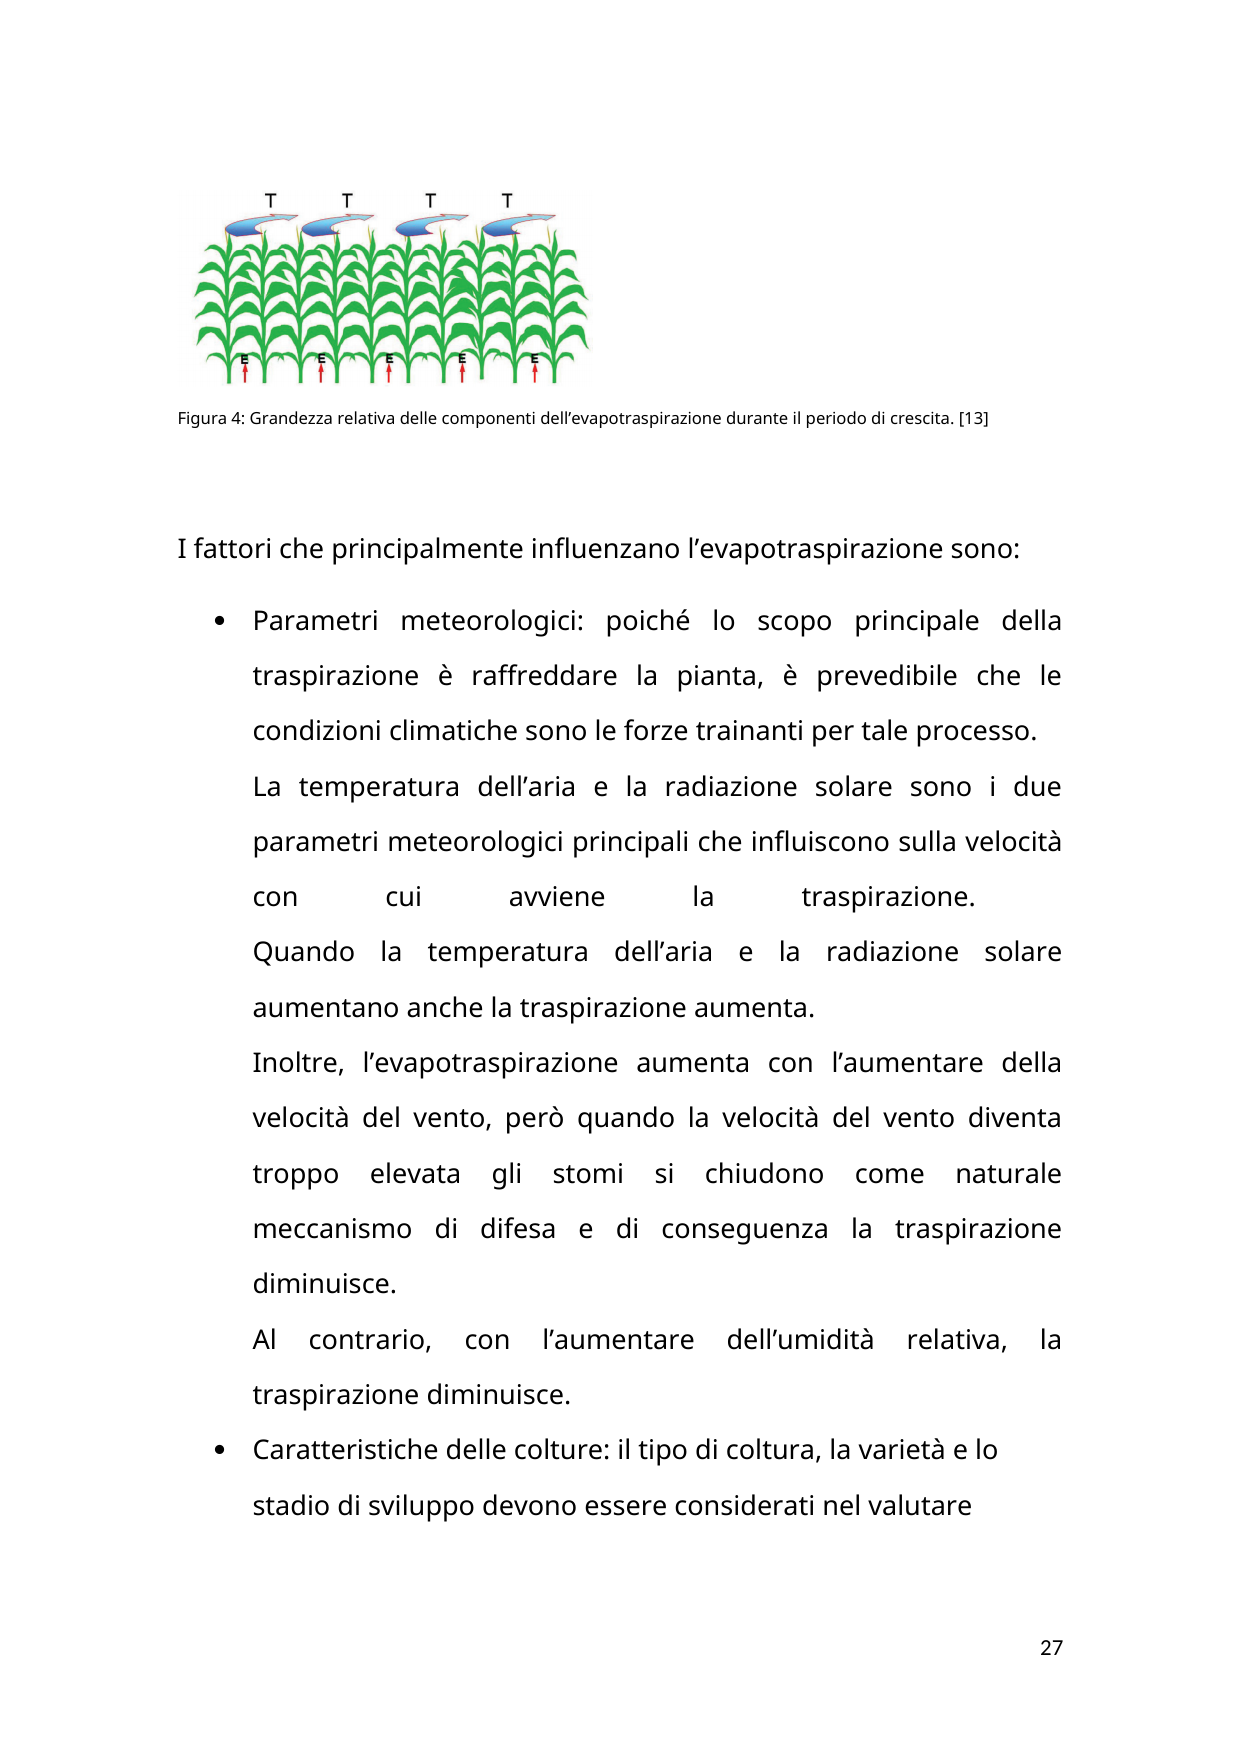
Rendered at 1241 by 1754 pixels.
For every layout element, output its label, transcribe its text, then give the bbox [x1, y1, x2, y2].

text I fattori che principalmente influenzano l’evapotraspirazione sono: [177, 529, 1063, 566]
picture [177, 177, 594, 395]
list Parametri meteorologici: poiché lo scopo principale della traspirazione è raffreddare la pianta, è prevedibile che le condizioni climatiche sono le forze trainanti per tale processo. La temperatura dell’aria e la radiazione solare sono i due parametri meteorologici principali che influiscono sulla velocità con cui avviene la traspirazione. Quando la temperatura dell’aria e la radiazione solare aumentano anche la traspirazione aumenta. Inoltre, l’evapotraspirazione aumenta con l’aumentare della velocità del vento, però quando la velocità del vento diventa troppo elevata gli stomi si chiudono come naturale meccanismo di difesa e di conseguenza la traspirazione diminuisce. Al contrario, con l’aumentare dell’umidità relativa, la traspirazione diminuisce. [215, 601, 1063, 1412]
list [215, 1431, 1063, 1523]
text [177, 177, 1063, 429]
